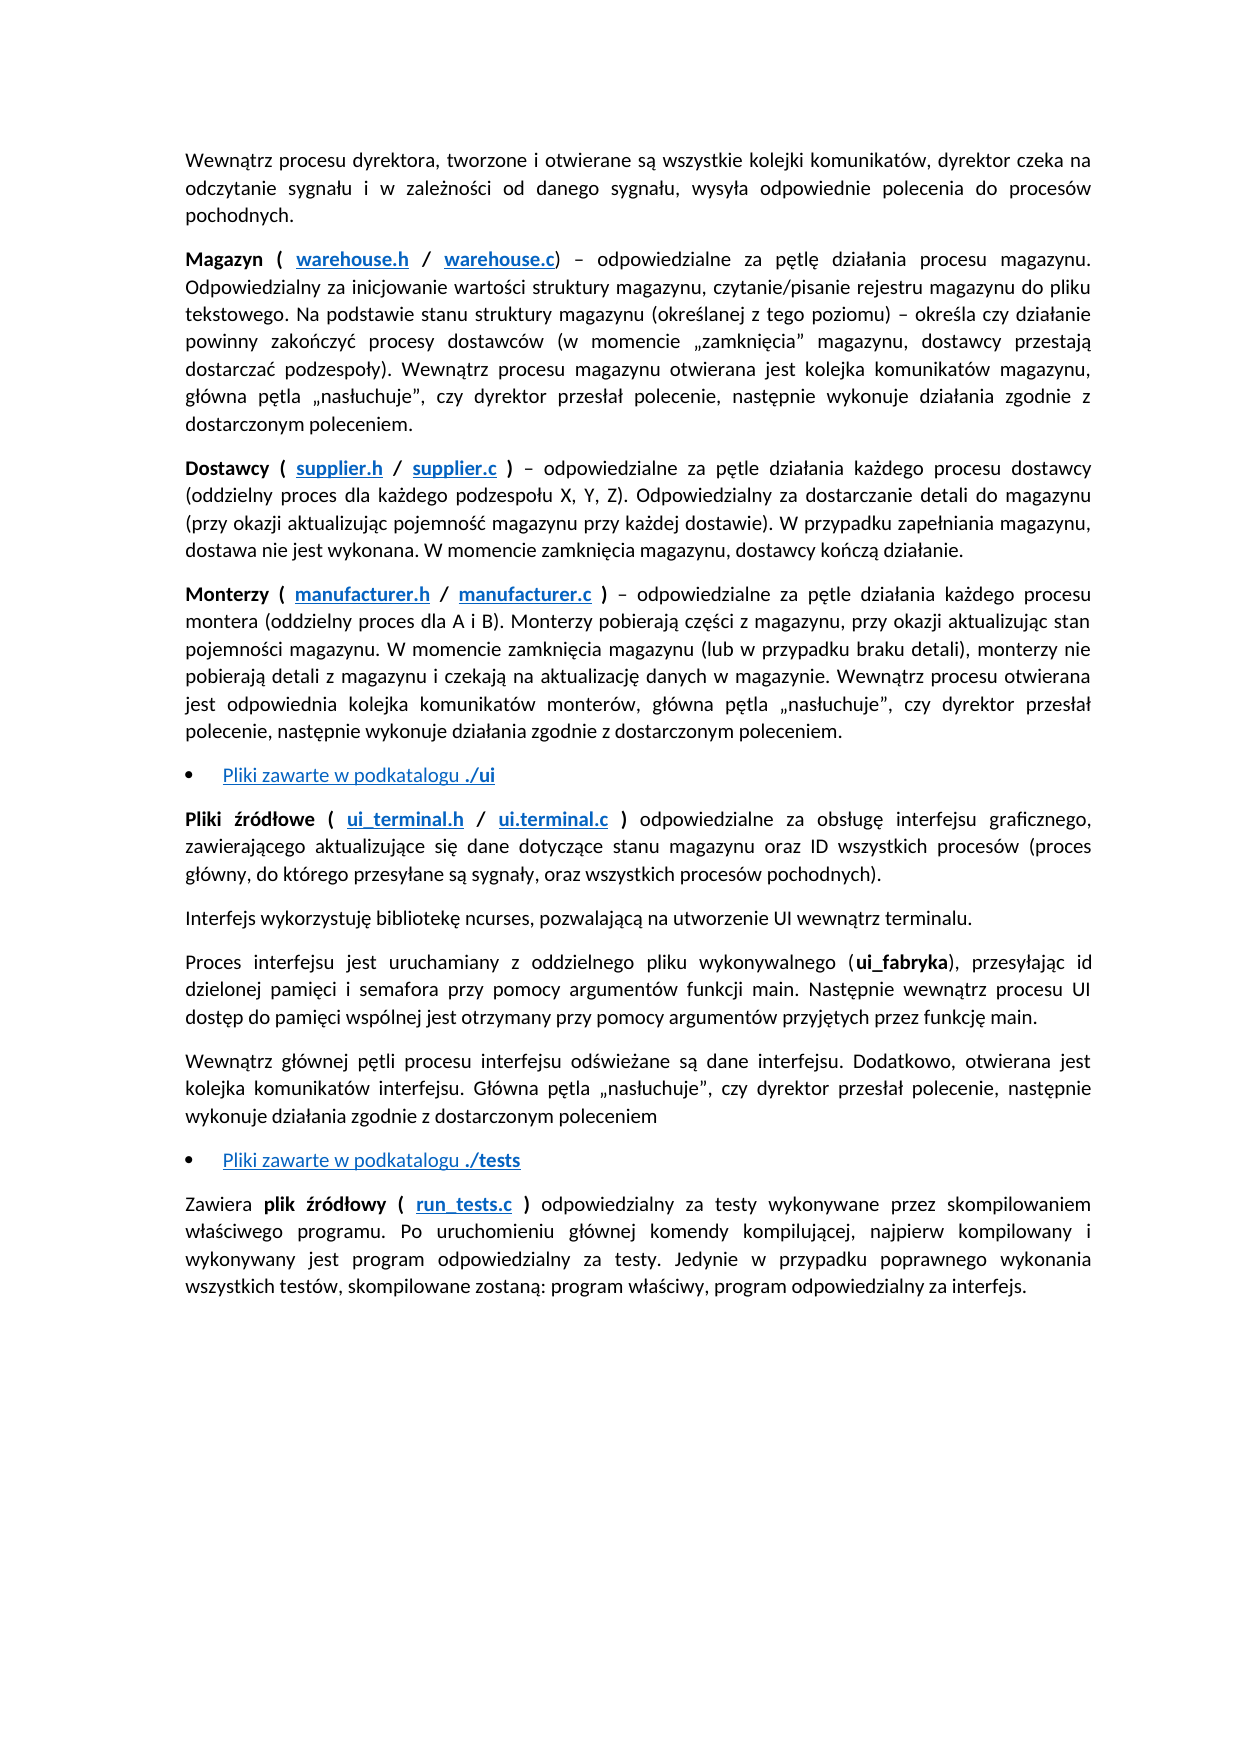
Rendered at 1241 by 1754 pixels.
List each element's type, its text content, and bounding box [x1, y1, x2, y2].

text Monterzy ( manufacturer.h / manufacturer.c ) – odpowiedzialne za pętle działania każdego procesu montera (oddzielny proces dla A i B). Monterzy pobierają części z magazynu, przy okazji aktualizując stan pojemności magazynu. W momencie zamknięcia magazynu (lub w przypadku braku detali), monterzy nie pobierają detali z magazynu i czekają na aktualizację danych w magazynie. Wewnątrz procesu otwierana jest odpowiednia kolejka komunikatów monterów, główna pętla „nasłuchuje”, czy dyrektor przesłał polecenie, następnie wykonuje działania zgodnie z dostarczonym poleceniem. [185, 581, 1093, 743]
text Magazyn ( warehouse.h / warehouse.c) – odpowiedzialne za pętlę działania procesu magazynu. Odpowiedzialny za inicjowanie wartości struktury magazynu, czytanie/pisanie rejestru magazynu do pliku tekstowego. Na podstawie stanu struktury magazynu (określanej z tego poziomu) – określa czy działanie powinny zakończyć procesy dostawców (w momencie „zamknięcia” magazynu, dostawcy przestają dostarczać podzespoły). Wewnątrz procesu magazynu otwierana jest kolejka komunikatów magazynu, główna pętla „nasłuchuje”, czy dyrektor przesłał polecenie, następnie wykonuje działania zgodnie z dostarczonym poleceniem. [185, 246, 1093, 436]
text Wewnątrz głównej pętli procesu interfejsu odświeżane są dane interfejsu. Dodatkowo, otwierana jest kolejka komunikatów interfejsu. Główna pętla „nasłuchuje”, czy dyrektor przesłał polecenie, następnie wykonuje działania zgodnie z dostarczonym poleceniem [185, 1048, 1093, 1128]
text Pliki źródłowe ( ui_terminal.h / ui.terminal.c ) odpowiedzialne za obsługę interfejsu graficznego, zawierającego aktualizujące się dane dotyczące stanu magazynu oraz ID wszystkich procesów (proces główny, do którego przesyłane są sygnały, oraz wszystkich procesów pochodnych). [185, 806, 1093, 886]
text Dostawcy ( supplier.h / supplier.c ) – odpowiedzialne za pętle działania każdego procesu dostawcy (oddzielny proces dla każdego podzespołu X, Y, Z). Odpowiedzialny za dostarczanie detali do magazynu (przy okazji aktualizując pojemność magazynu przy każdej dostawie). W przypadku zapełniania magazynu, dostawa nie jest wykonana. W momencie zamknięcia magazynu, dostawcy kończą działanie. [185, 455, 1093, 562]
text Zawiera plik źródłowy ( run_tests.c ) odpowiedzialny za testy wykonywane przez skompilowaniem właściwego programu. Po uruchomieniu głównej komendy kompilującej, najpierw kompilowany i wykonywany jest program odpowiedzialny za testy. Jedynie w przypadku poprawnego wykonania wszystkich testów, skompilowane zostaną: program właściwy, program odpowiedzialny za interfejs. [185, 1191, 1093, 1298]
text Interfejs wykorzystuję bibliotekę ncurses, pozwalającą na utworzenie UI wewnątrz terminalu. [185, 905, 1093, 931]
list Pliki zawarte w podkatalogu ./tests [185, 1147, 1093, 1172]
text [185, 148, 1093, 228]
list Pliki zawarte w podkatalogu ./ui [185, 762, 1093, 788]
text Proces interfejsu jest uruchamiany z oddzielnego pliku wykonywalnego (ui_fabryka), przesyłając id dzielonej pamięci i semafora przy pomocy argumentów funkcji main. Następnie wewnątrz procesu UI dostęp do pamięci wspólnej jest otrzymany przy pomocy argumentów przyjętych przez funkcję main. [185, 949, 1093, 1029]
